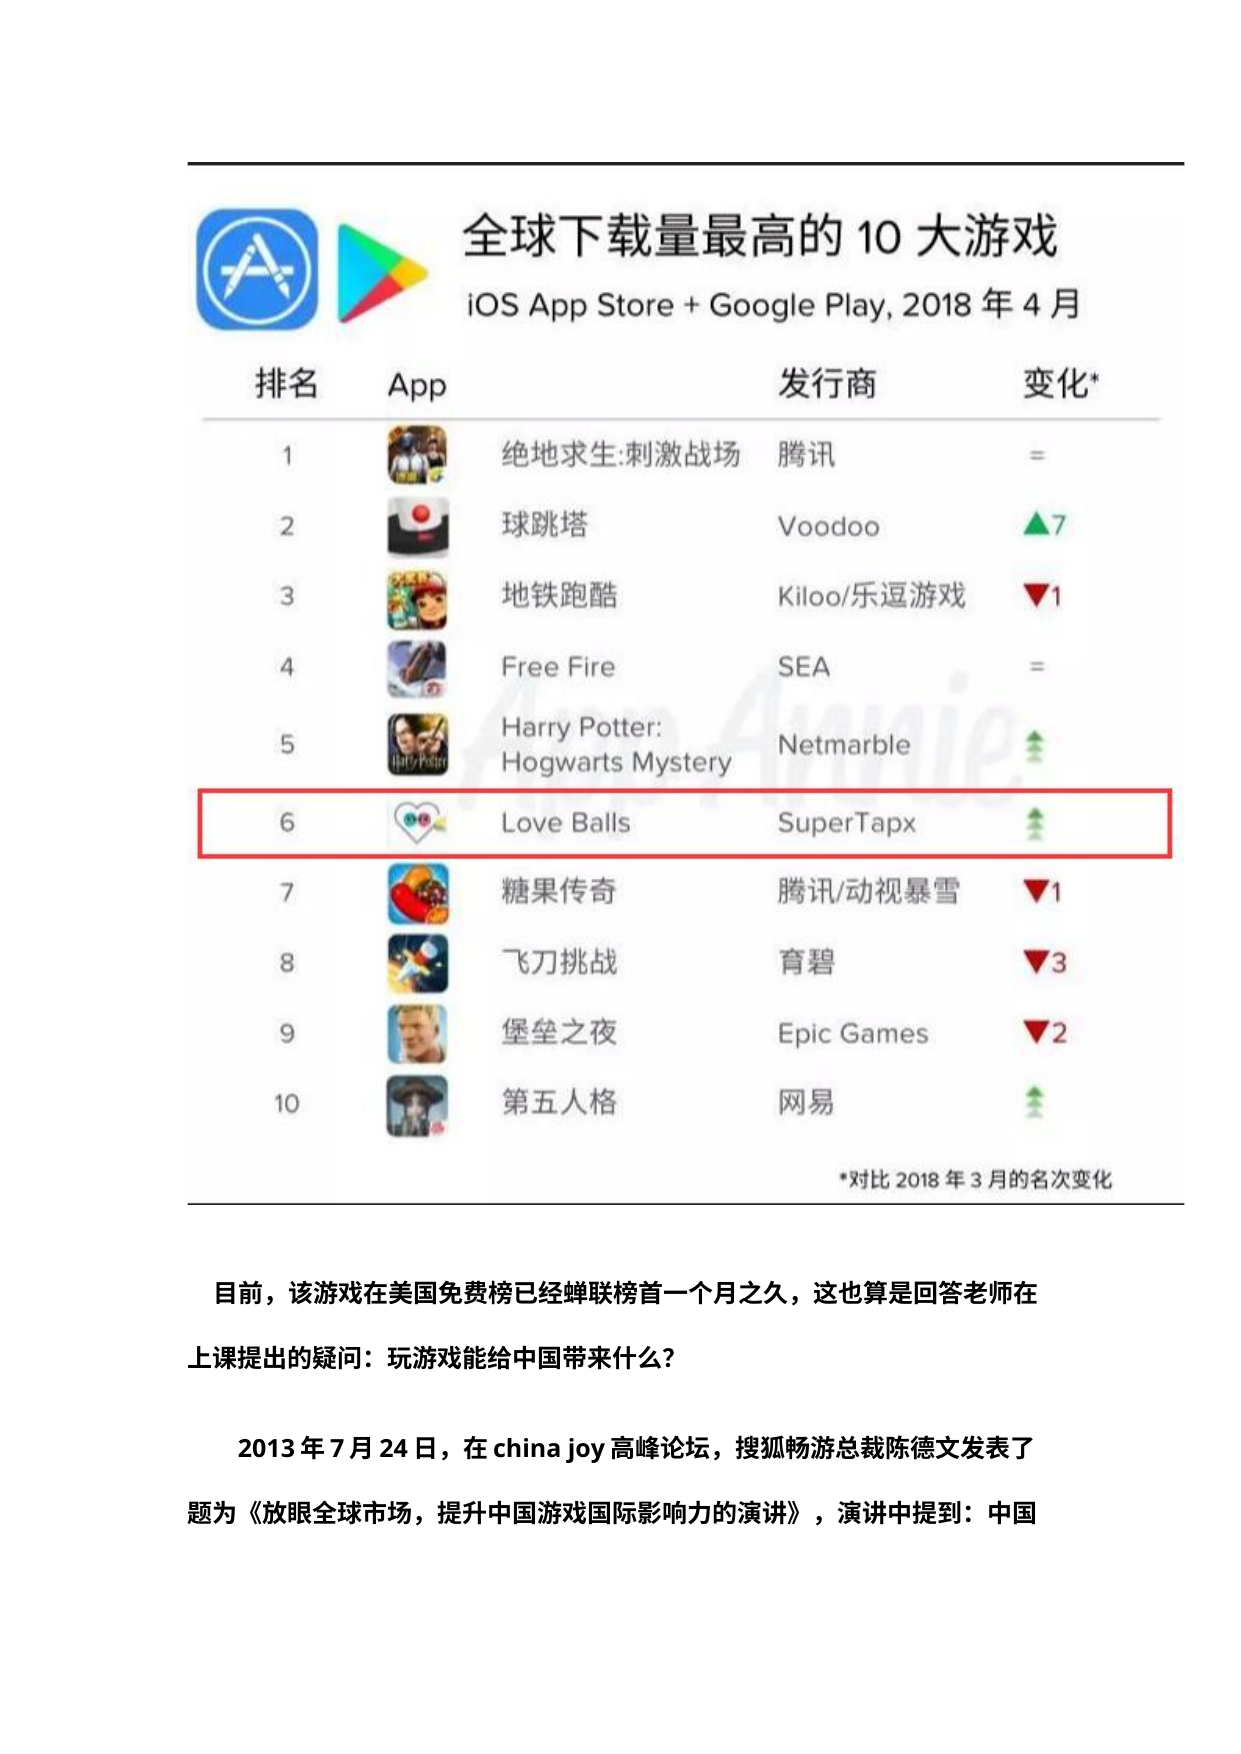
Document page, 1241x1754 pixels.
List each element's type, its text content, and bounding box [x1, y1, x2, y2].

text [187, 1414, 1053, 1544]
text 目前，该游戏在美国免费榜已经蝉联榜首一个月之久，这也算是回答老师在上课提出的疑问：玩游戏能给中国带来什么？ [187, 1259, 1053, 1389]
picture [187, 162, 1185, 1205]
